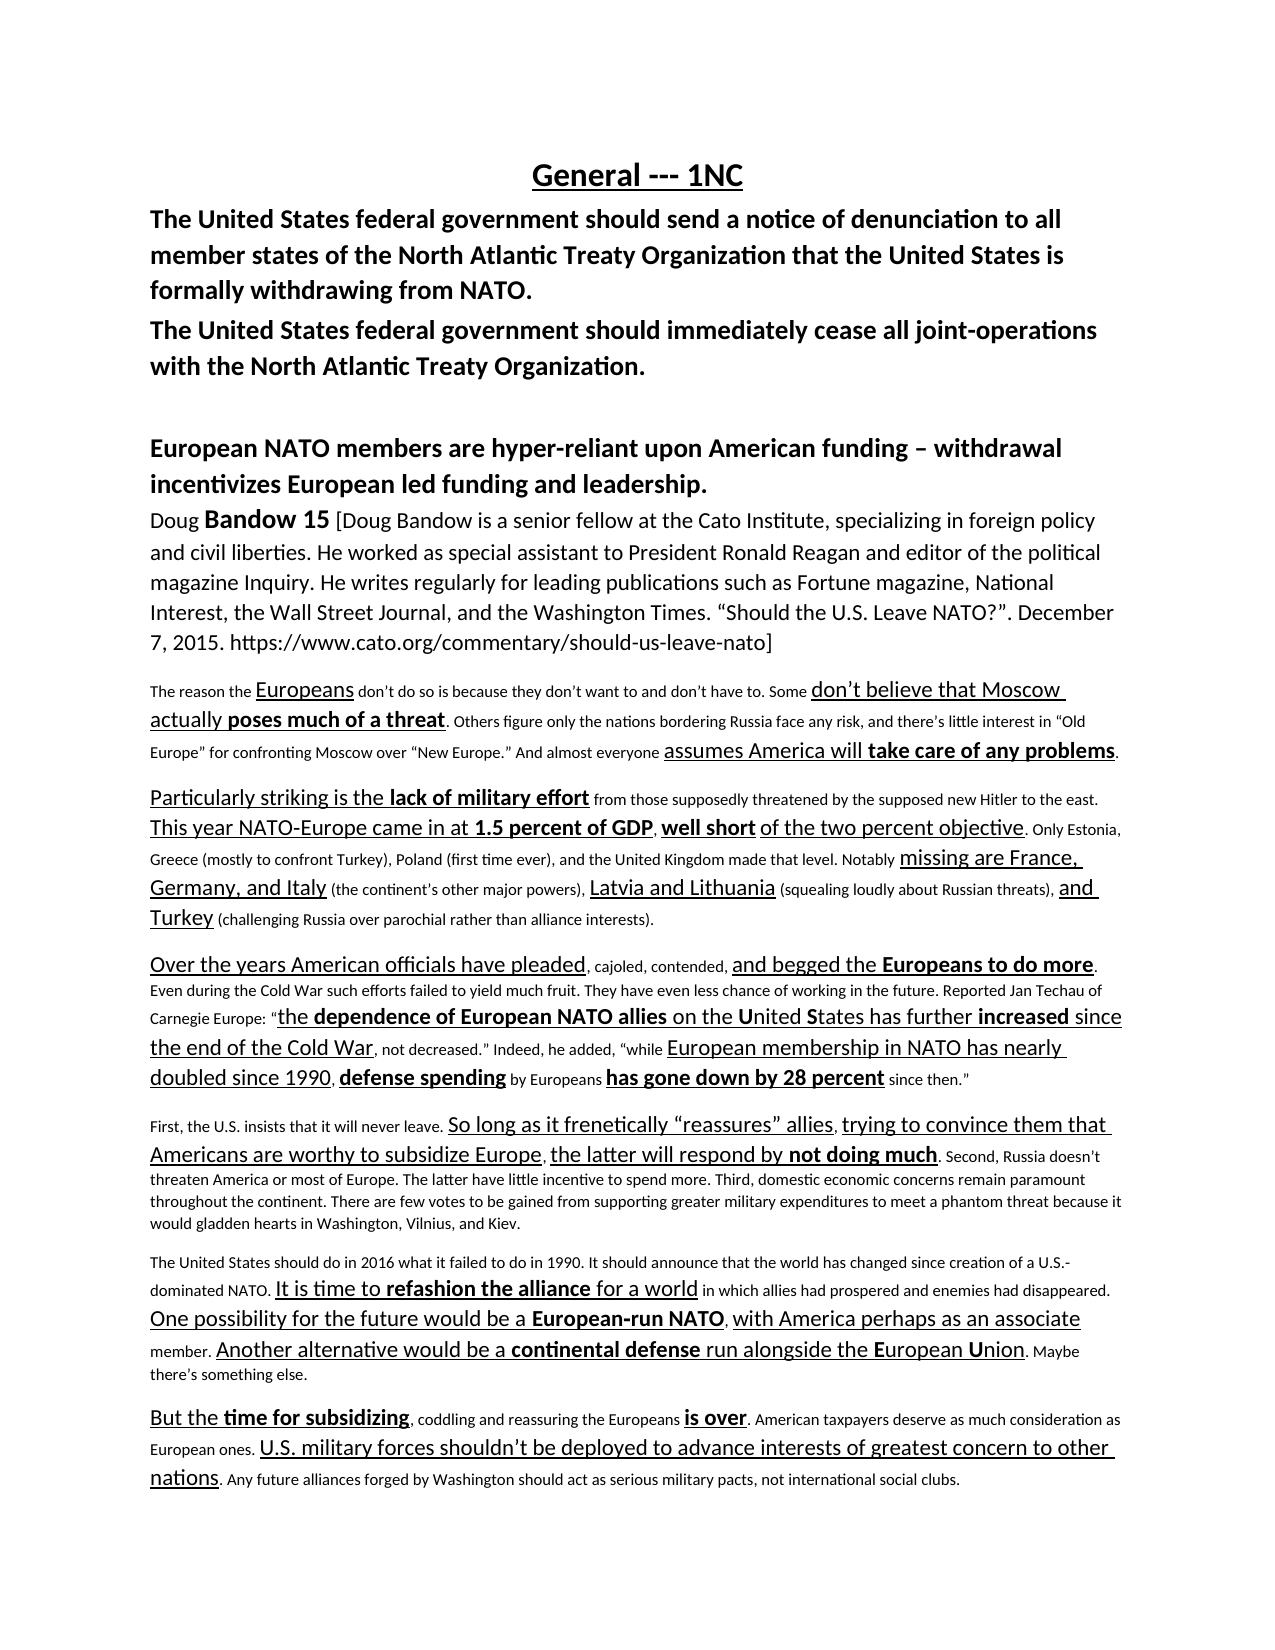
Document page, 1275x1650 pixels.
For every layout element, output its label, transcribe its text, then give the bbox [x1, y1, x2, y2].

subtitle The United States federal government should immediately cease all joint-operations with the North Atlantic Treaty Organization. [150, 313, 1125, 382]
text Over the years American officials have pleaded, cajoled, contended, and begged the Europeans to do more. Even during the Cold War such efforts failed to yield much fruit. They have even less chance of working in the future. Reported Jan Techau of Carnegie Europe: “the dependence of European NATO allies on the United States has further increased since the end of the Cold War, not decreased.” Indeed, he added, “while European membership in NATO has nearly doubled since 1990, defense spending by Europeans has gone down by 28 percent since then.” [150, 950, 1125, 1091]
text The reason the Europeans don’t do so is because they don’t want to and don’t have to. Some don’t believe that Moscow actually poses much of a threat. Others figure only the nations bordering Russia face any risk, and there’s little interest in “Old Europe” for confronting Moscow over “New Europe.” And almost everyone assumes America will take care of any problems. [150, 675, 1125, 764]
subtitle The United States federal government should send a notice of denunciation to all member states of the North Atlantic Treaty Organization that the United States is formally withdrawing from NATO. [150, 202, 1125, 307]
text But the time for subsidizing, coddling and reassuring the Europeans is over. American taxpayers deserve as much consideration as European ones. U.S. military forces shouldn’t be deployed to advance interests of greatest concern to other nations. Any future alliances forged by Washington should act as serious military pacts, not international social clubs. [150, 1403, 1125, 1491]
text Particularly striking is the lack of military effort from those supposedly threatened by the supposed new Hitler to the east. This year NATO‐​Europe came in at 1.5 percent of GDP, well short of the two percent objective. Only Estonia, Greece (mostly to confront Turkey), Poland (first time ever), and the United Kingdom made that level. Notably missing are France, Germany, and Italy (the continent’s other major powers), Latvia and Lithuania (squealing loudly about Russian threats), and Turkey (challenging Russia over parochial rather than alliance interests). [150, 783, 1125, 932]
text Doug Bandow 15 [Doug Bandow is a senior fellow at the Cato Institute, specializing in foreign policy and civil liberties. He worked as special assistant to President Ronald Reagan and editor of the political magazine Inquiry. He writes regularly for leading publications such as Fortune magazine, National Interest, the Wall Street Journal, and the Washington Times. “Should the U.S. Leave NATO?”. December 7, 2015. https://www.cato.org/commentary/should-us-leave-nato] [150, 503, 1125, 657]
subtitle European NATO members are hyper-reliant upon American funding – withdrawal incentivizes European led funding and leadership. [150, 431, 1125, 500]
text The United States should do in 2016 what it failed to do in 1990. It should announce that the world has changed since creation of a U.S.-dominated NATO. It is time to refashion the alliance for a world in which allies had prospered and enemies had disappeared. One possibility for the future would be a European‐​run NATO, with America perhaps as an associate member. Another alternative would be a continental defense run alongside the European Union. Maybe there’s something else. [150, 1252, 1125, 1385]
subtitle General --- 1NC [150, 154, 1125, 195]
text First, the U.S. insists that it will never leave. So long as it frenetically “reassures” allies, trying to convince them that Americans are worthy to subsidize Europe, the latter will respond by not doing much. Second, Russia doesn’t threaten America or most of Europe. The latter have little incentive to spend more. Third, domestic economic concerns remain paramount throughout the continent. There are few votes to be gained from supporting greater military expenditures to meet a phantom threat because it would gladden hearts in Washington, Vilnius, and Kiev. [150, 1110, 1125, 1234]
